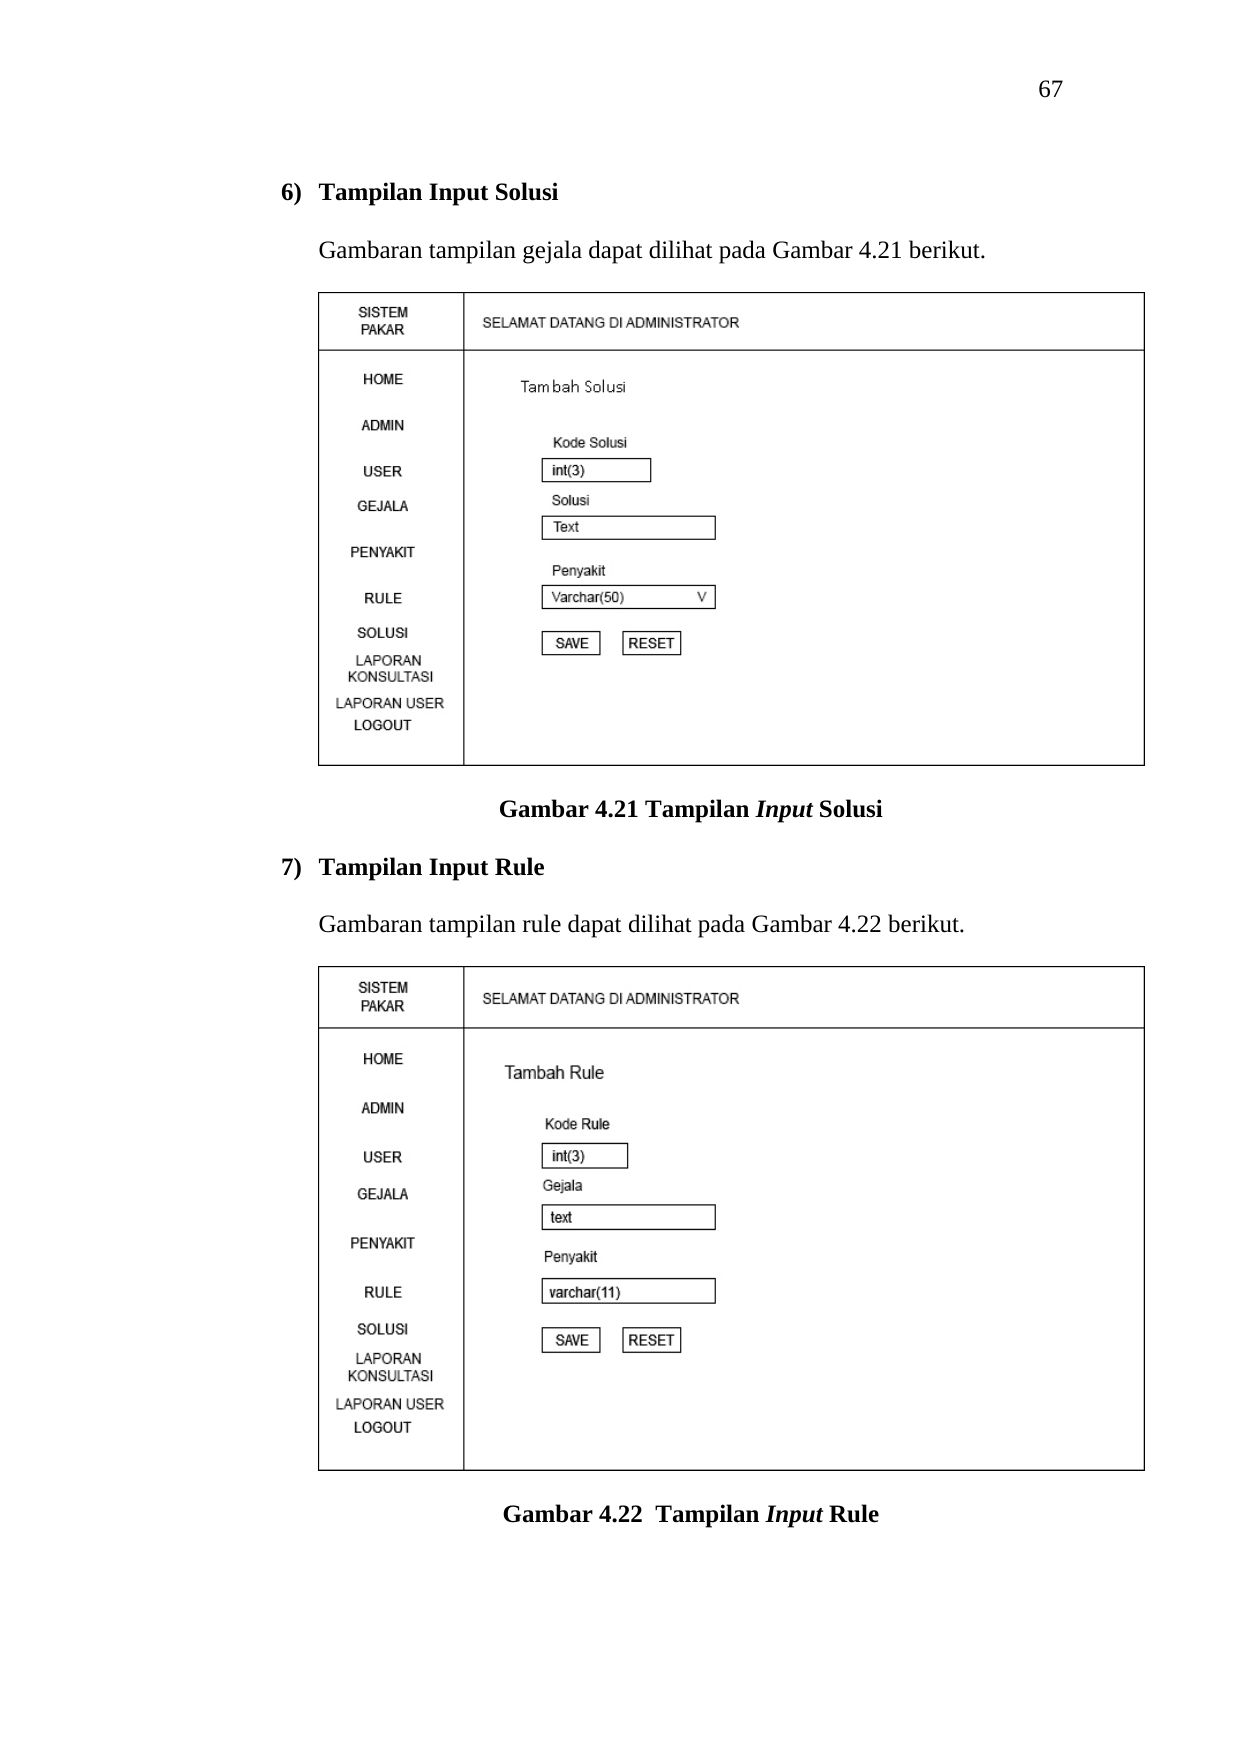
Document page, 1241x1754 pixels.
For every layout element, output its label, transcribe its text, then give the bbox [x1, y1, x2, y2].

list Tampilan Input Rule [281, 852, 1063, 881]
list Gambaran tampilan gejala dapat dilihat pada Gambar 4.21 berikut. [318, 235, 1063, 263]
picture [318, 966, 1145, 1471]
list Gambar 4.22 Tampilan Input Rule [318, 1499, 1063, 1528]
list Tampilan Input Solusi [281, 177, 1063, 206]
list Gambaran tampilan rule dapat dilihat pada Gambar 4.22 berikut. [318, 909, 1063, 938]
picture [318, 292, 1145, 766]
list Gambar 4.21 Tampilan Input Solusi [318, 794, 1063, 823]
